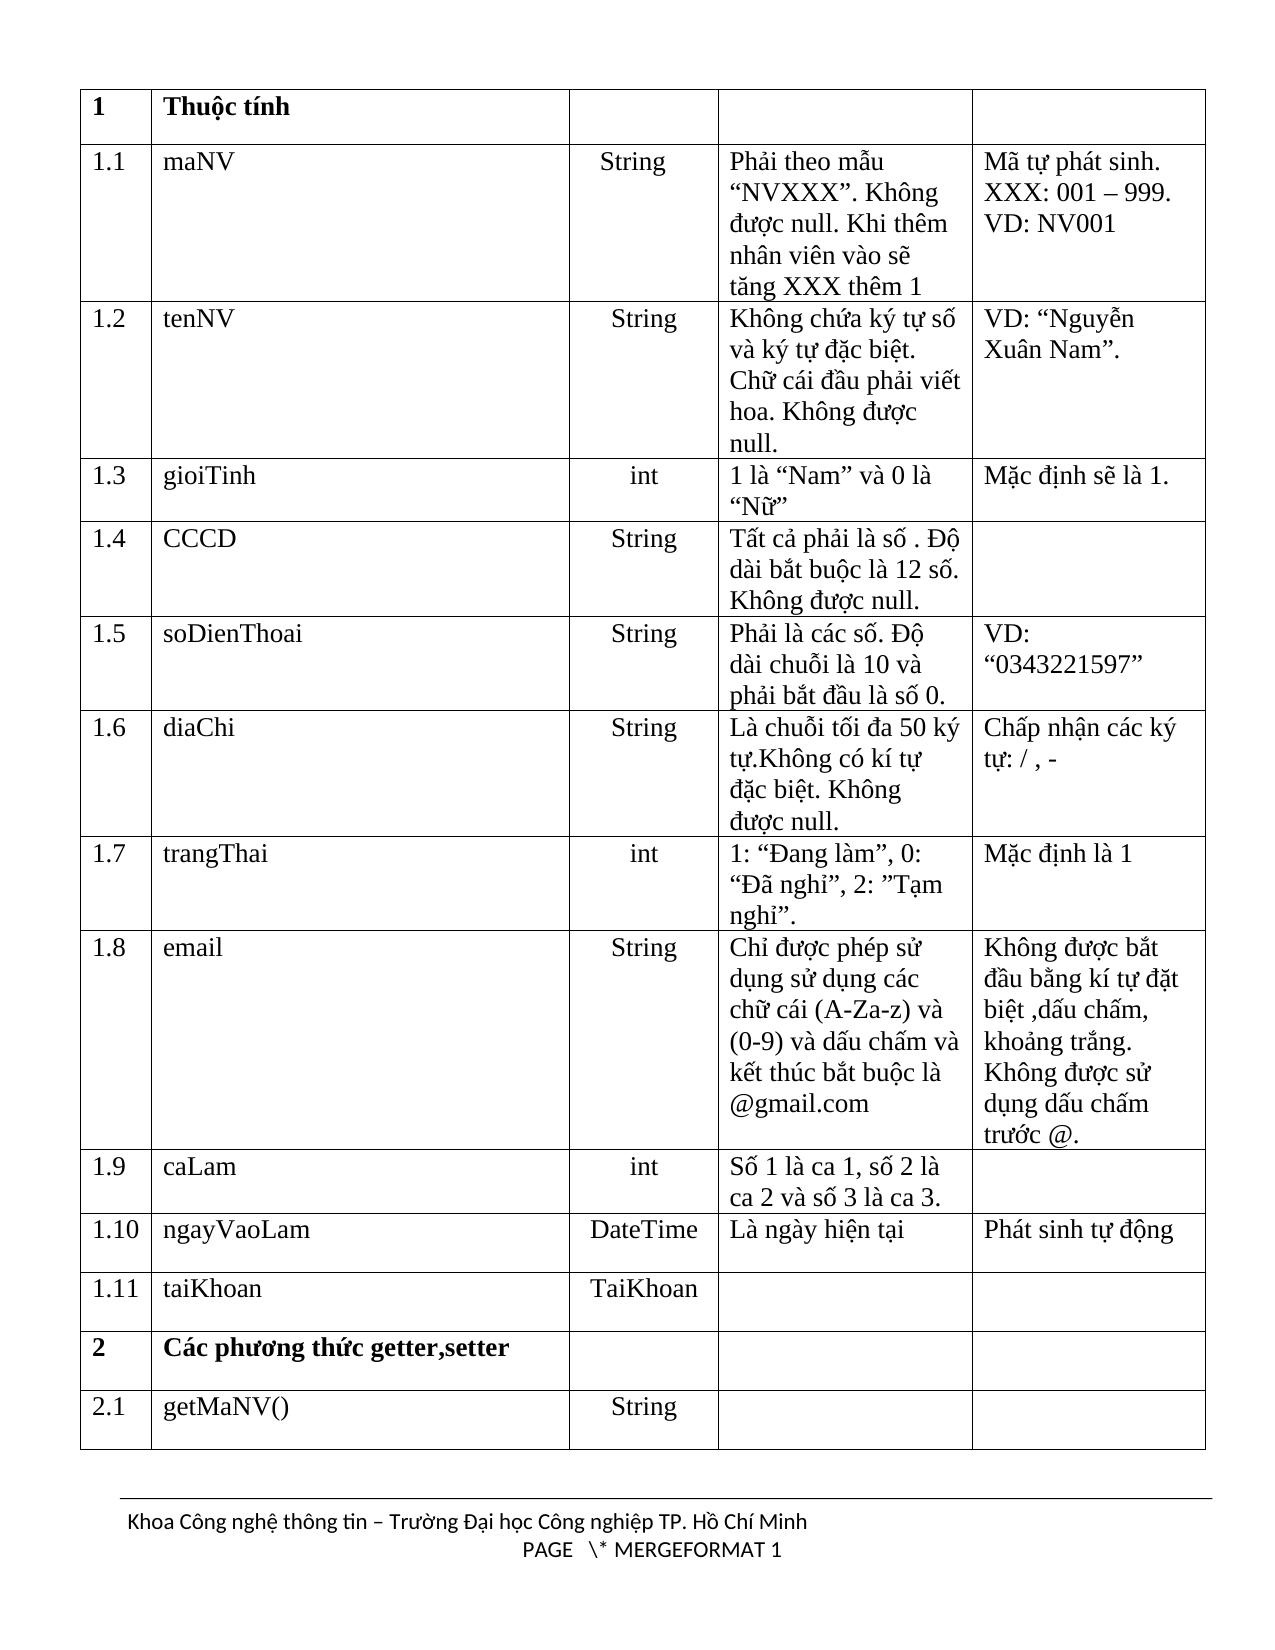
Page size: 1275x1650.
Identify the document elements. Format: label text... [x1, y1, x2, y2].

table_cell 1.5 [81, 617, 151, 710]
table_cell Tất cả phải là số . Độ dài bắt buộc là 12 số. Không được null. [719, 522, 972, 616]
table_cell VD: “0343221597” [973, 617, 1205, 710]
table_cell Phải là các số. Độ dài chuỗi là 10 và phải bắt đầu là số 0. [719, 617, 972, 710]
table_cell 1.3 [81, 459, 151, 521]
table_cell [570, 1332, 718, 1389]
table_cell Mặc định là 1 [973, 837, 1205, 930]
table_cell [719, 1391, 972, 1448]
table_cell Thuộc tính [152, 90, 569, 144]
table_cell String [570, 522, 718, 616]
table_cell 1 [81, 90, 151, 144]
table_cell [570, 90, 718, 144]
table_cell 1.8 [81, 931, 151, 1149]
table_cell String [570, 711, 718, 836]
table_cell Các phương thức getter,setter [152, 1332, 569, 1389]
table_cell [719, 1332, 972, 1389]
table_cell 1.7 [81, 837, 151, 930]
table_cell taiKhoan [152, 1273, 569, 1331]
table_cell Chỉ được phép sử dụng sử dụng các chữ cái (A-Za-z) và (0-9) và dấu chấm và kết thúc bắt buộc là @gmail.com [719, 931, 972, 1149]
table_cell CCCD [152, 522, 569, 616]
table_cell 1.1 [81, 145, 151, 301]
table_cell Là ngày hiện tại [719, 1214, 972, 1272]
table_cell getMaNV() [152, 1391, 569, 1448]
table_cell gioiTinh [152, 459, 569, 521]
table_cell 1.9 [81, 1150, 151, 1213]
table_cell String [570, 145, 718, 301]
table_cell String [570, 302, 718, 458]
table_cell [719, 1273, 972, 1331]
table_cell trangThai [152, 837, 569, 930]
table_cell Phải theo mẫu “NVXXX”. Không được null. Khi thêm nhân viên vào sẽ tăng XXX thêm 1 [719, 145, 972, 301]
table_cell int [570, 837, 718, 930]
table_cell 1.6 [81, 711, 151, 836]
table_cell 1.2 [81, 302, 151, 458]
table_cell DateTime [570, 1214, 718, 1272]
table_cell int [570, 459, 718, 521]
table_cell email [152, 931, 569, 1149]
table_cell Mặc định sẽ là 1. [973, 459, 1205, 521]
table_cell [973, 1332, 1205, 1389]
table_cell maNV [152, 145, 569, 301]
table_cell Số 1 là ca 1, số 2 là ca 2 và số 3 là ca 3. [719, 1150, 972, 1213]
table_cell 1 là “Nam” và 0 là “Nữ” [719, 459, 972, 521]
table_cell 1: “Đang làm”, 0: “Đã nghỉ”, 2: ”Tạm nghỉ”. [719, 837, 972, 930]
table_cell ngayVaoLam [152, 1214, 569, 1272]
table_cell [973, 1150, 1205, 1213]
table_cell VD: “Nguyễn Xuân Nam”. [973, 302, 1205, 458]
table_cell String [570, 1391, 718, 1448]
table_cell diaChi [152, 711, 569, 836]
table_cell 2 [81, 1332, 151, 1389]
table_cell Chấp nhận các ký tự: / , - [973, 711, 1205, 836]
table_cell 1.4 [81, 522, 151, 616]
table_cell int [570, 1150, 718, 1213]
table_cell [973, 522, 1205, 616]
table_cell 1.10 [81, 1214, 151, 1272]
table_cell [973, 1273, 1205, 1331]
table_cell 1.11 [81, 1273, 151, 1331]
table_cell Không được bắt đầu bằng kí tự đặt biệt ,dấu chấm, khoảng trắng. Không được sử dụng dấu chấm trước @. [973, 931, 1205, 1149]
table_cell [973, 90, 1205, 144]
table_cell soDienThoai [152, 617, 569, 710]
table_cell 2.1 [81, 1391, 151, 1448]
table_cell [719, 90, 972, 144]
table_cell Phát sinh tự động [973, 1214, 1205, 1272]
table_cell caLam [152, 1150, 569, 1213]
table_cell Mã tự phát sinh. XXX: 001 – 999. VD: NV001 [973, 145, 1205, 301]
table_cell String [570, 617, 718, 710]
table_cell Là chuỗi tối đa 50 ký tự.Không có kí tự đặc biệt. Không được null. [719, 711, 972, 836]
table_cell Không chứa ký tự số và ký tự đặc biệt. Chữ cái đầu phải viết hoa. Không được null. [719, 302, 972, 458]
table_cell TaiKhoan [570, 1273, 718, 1331]
table_cell String [570, 931, 718, 1149]
table_cell tenNV [152, 302, 569, 458]
table_cell [973, 1391, 1205, 1448]
